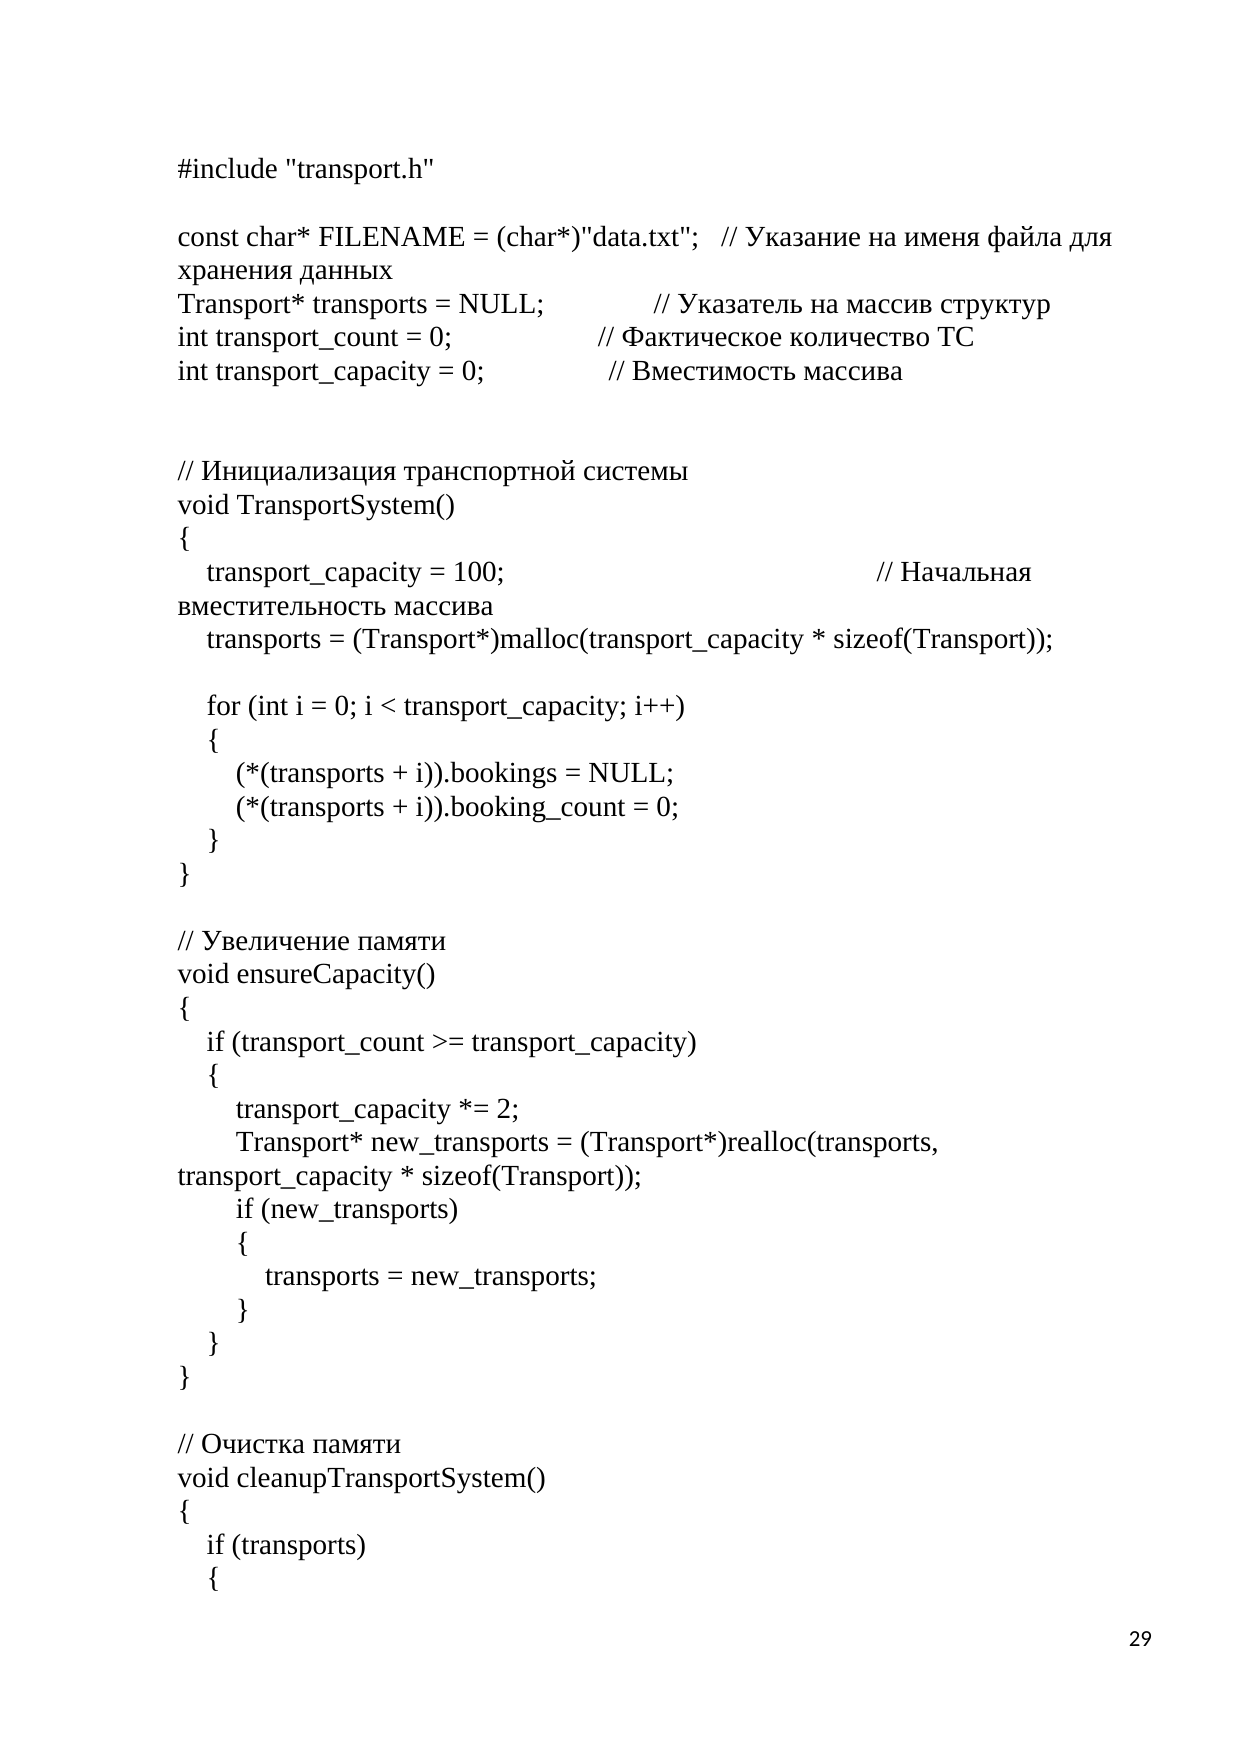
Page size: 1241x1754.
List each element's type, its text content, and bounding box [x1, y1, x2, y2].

text transports = new_transports; [177, 1258, 1152, 1292]
text void ensureCapacity() [177, 957, 1152, 990]
text // Увеличение памяти [177, 923, 1152, 957]
text void cleanupTransportSystem() [177, 1460, 1152, 1493]
text { [177, 990, 1152, 1024]
text (*(transports + i)).booking_count = 0; [177, 789, 1152, 822]
text { [177, 1493, 1152, 1527]
text const char* FILENAME = (char*)"data.txt"; // Указание на именя файла для хранения данных [177, 219, 1152, 286]
text // Инициализация транспортной системы [177, 453, 1152, 487]
text transports = (Transport*)malloc(transport_capacity * sizeof(Transport)); [177, 621, 1152, 655]
text transport_capacity = 100; // Начальная вместительность массива [177, 554, 1152, 621]
text for (int i = 0; i < transport_capacity; i++) [177, 688, 1152, 722]
text { [177, 722, 1152, 755]
text } [177, 1326, 1152, 1359]
text { [177, 1225, 1152, 1258]
text (*(transports + i)).bookings = NULL; [177, 755, 1152, 789]
text #include "transport.h" [177, 152, 1152, 185]
text } [177, 856, 1152, 889]
text } [177, 822, 1152, 856]
text { [177, 1057, 1152, 1091]
text // Очистка памяти [177, 1426, 1152, 1460]
text { [177, 521, 1152, 554]
text if (transport_count >= transport_capacity) [177, 1024, 1152, 1057]
text } [177, 1359, 1152, 1393]
text Transport* transports = NULL; // Указатель на массив структур [177, 286, 1152, 319]
text Transport* new_transports = (Transport*)realloc(transports, transport_capacity * sizeof(Transport)); [177, 1124, 1152, 1191]
text transport_capacity *= 2; [177, 1091, 1152, 1124]
text if (transports) [177, 1527, 1152, 1560]
text } [177, 1292, 1152, 1326]
text { [177, 1560, 1152, 1594]
text void TransportSystem() [177, 487, 1152, 521]
text int transport_count = 0; // Фактическое количество ТС [177, 319, 1152, 353]
text int transport_capacity = 0; // Вместимость массива [177, 353, 1152, 386]
text if (new_transports) [177, 1191, 1152, 1225]
